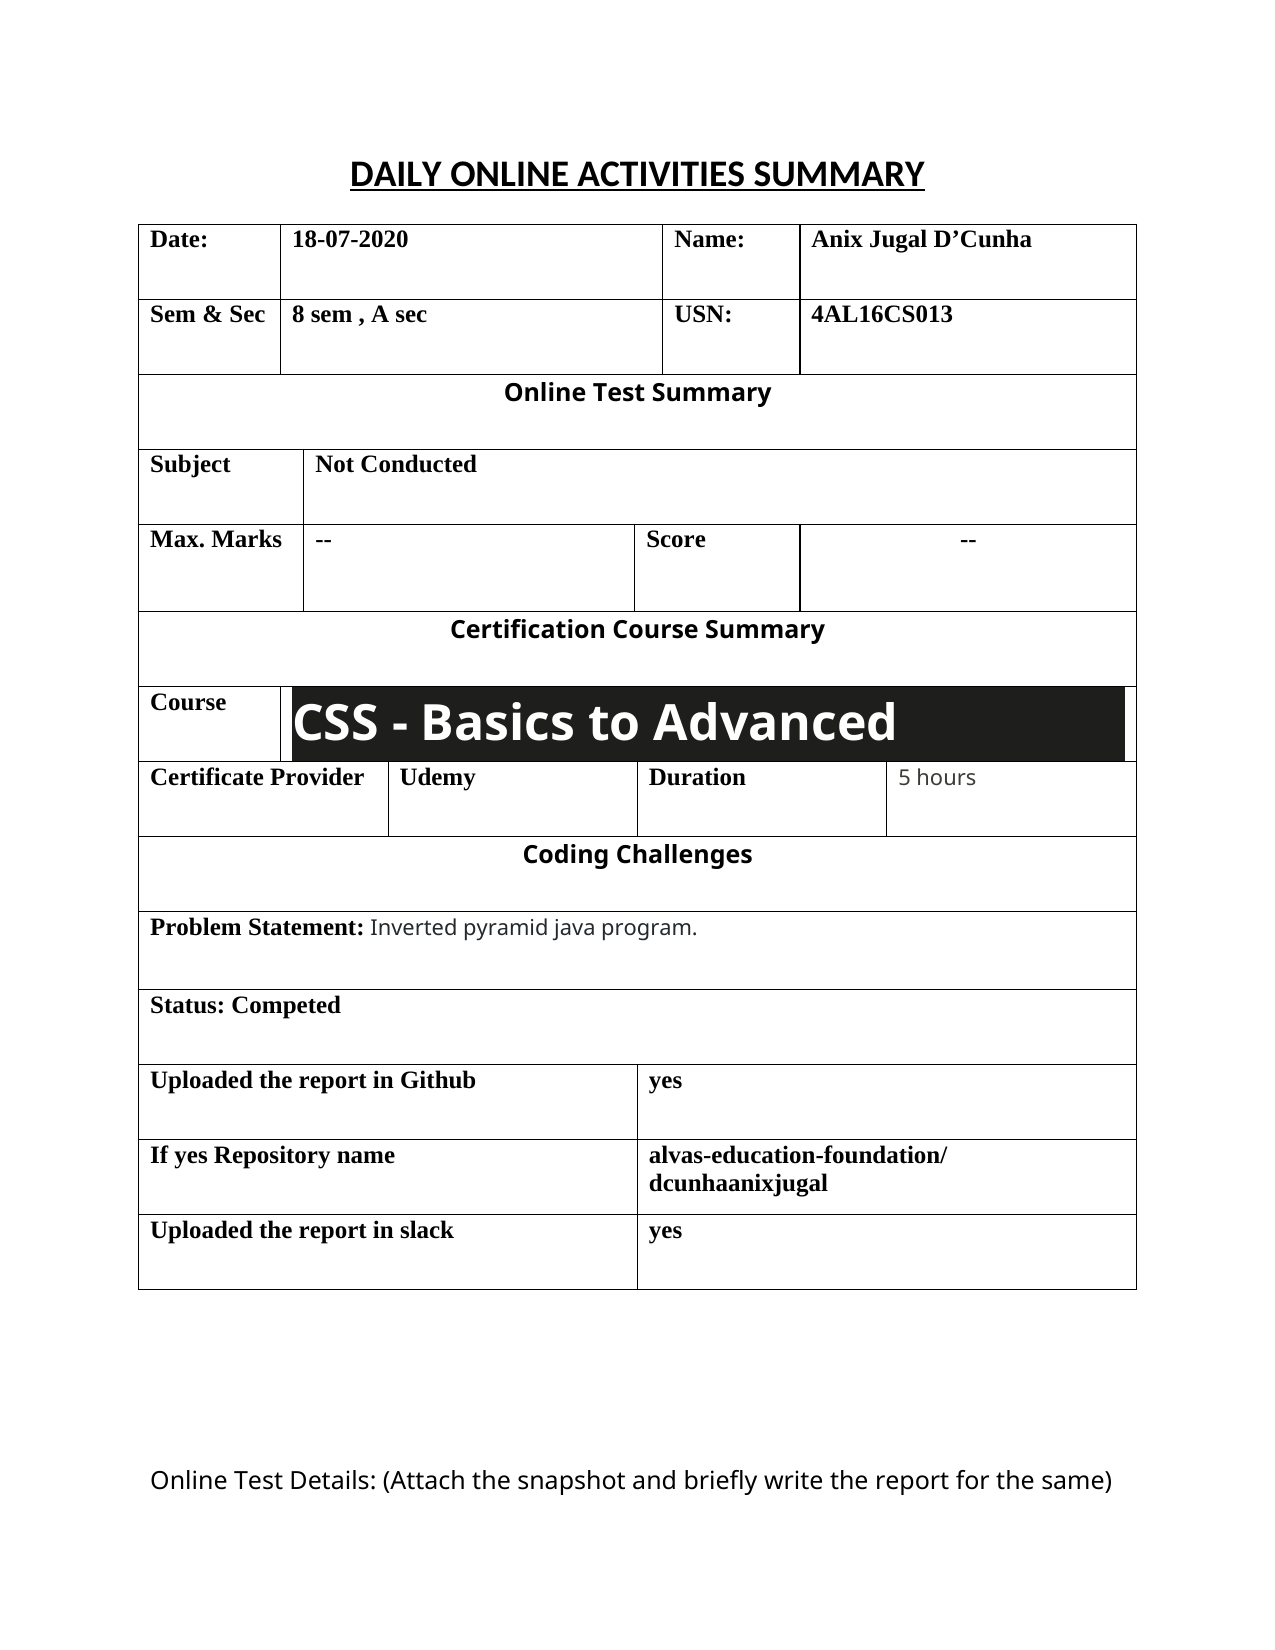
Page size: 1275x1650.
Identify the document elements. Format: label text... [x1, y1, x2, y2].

table_cell Certification Course Summary [139, 612, 1136, 686]
table_cell If yes Repository name [139, 1140, 637, 1214]
table_cell Status: Competed [139, 990, 1136, 1064]
table_cell Course [139, 687, 280, 761]
table_cell Sem & Sec [139, 300, 280, 373]
table_cell alvas-education-foundation/dcunhaanixjugal [638, 1140, 1136, 1214]
table_cell Not Conducted [304, 450, 1136, 523]
table_cell Uploaded the report in Github [139, 1065, 637, 1139]
table_cell USN: [663, 300, 799, 373]
table_header 18-07-2020 [281, 225, 662, 298]
table_cell Online Test Summary [139, 375, 1136, 448]
table_cell Uploaded the report in slack [139, 1215, 637, 1289]
table_header Name: [663, 225, 799, 298]
table_header Anix Jugal D’Cunha [801, 225, 1136, 298]
table_cell Max. Marks [139, 525, 303, 611]
table_cell Subject [139, 450, 303, 523]
table_cell Score [635, 525, 799, 611]
table_cell Duration [638, 762, 886, 836]
text Online Test Details: (Attach the snapshot and briefly write the report for the same) [150, 1463, 1125, 1497]
table_cell 8 sem , A sec [281, 300, 662, 373]
table_cell Certificate Provider [139, 762, 388, 836]
table_cell yes [638, 1215, 1136, 1289]
table_cell Udemy [389, 762, 637, 836]
table_header Date: [139, 225, 280, 298]
table_cell Problem Statement: Inverted pyramid java program. [139, 912, 1136, 989]
table_cell Coding Challenges [139, 837, 1136, 911]
table_cell -- [304, 525, 634, 611]
table_cell 5 hours [887, 762, 1136, 836]
table_cell -- [801, 525, 1136, 611]
table_cell yes [638, 1065, 1136, 1139]
text DAILY ONLINE ACTIVITIES SUMMARY [150, 150, 1125, 196]
table_cell 4AL16CS013 [801, 300, 1136, 373]
